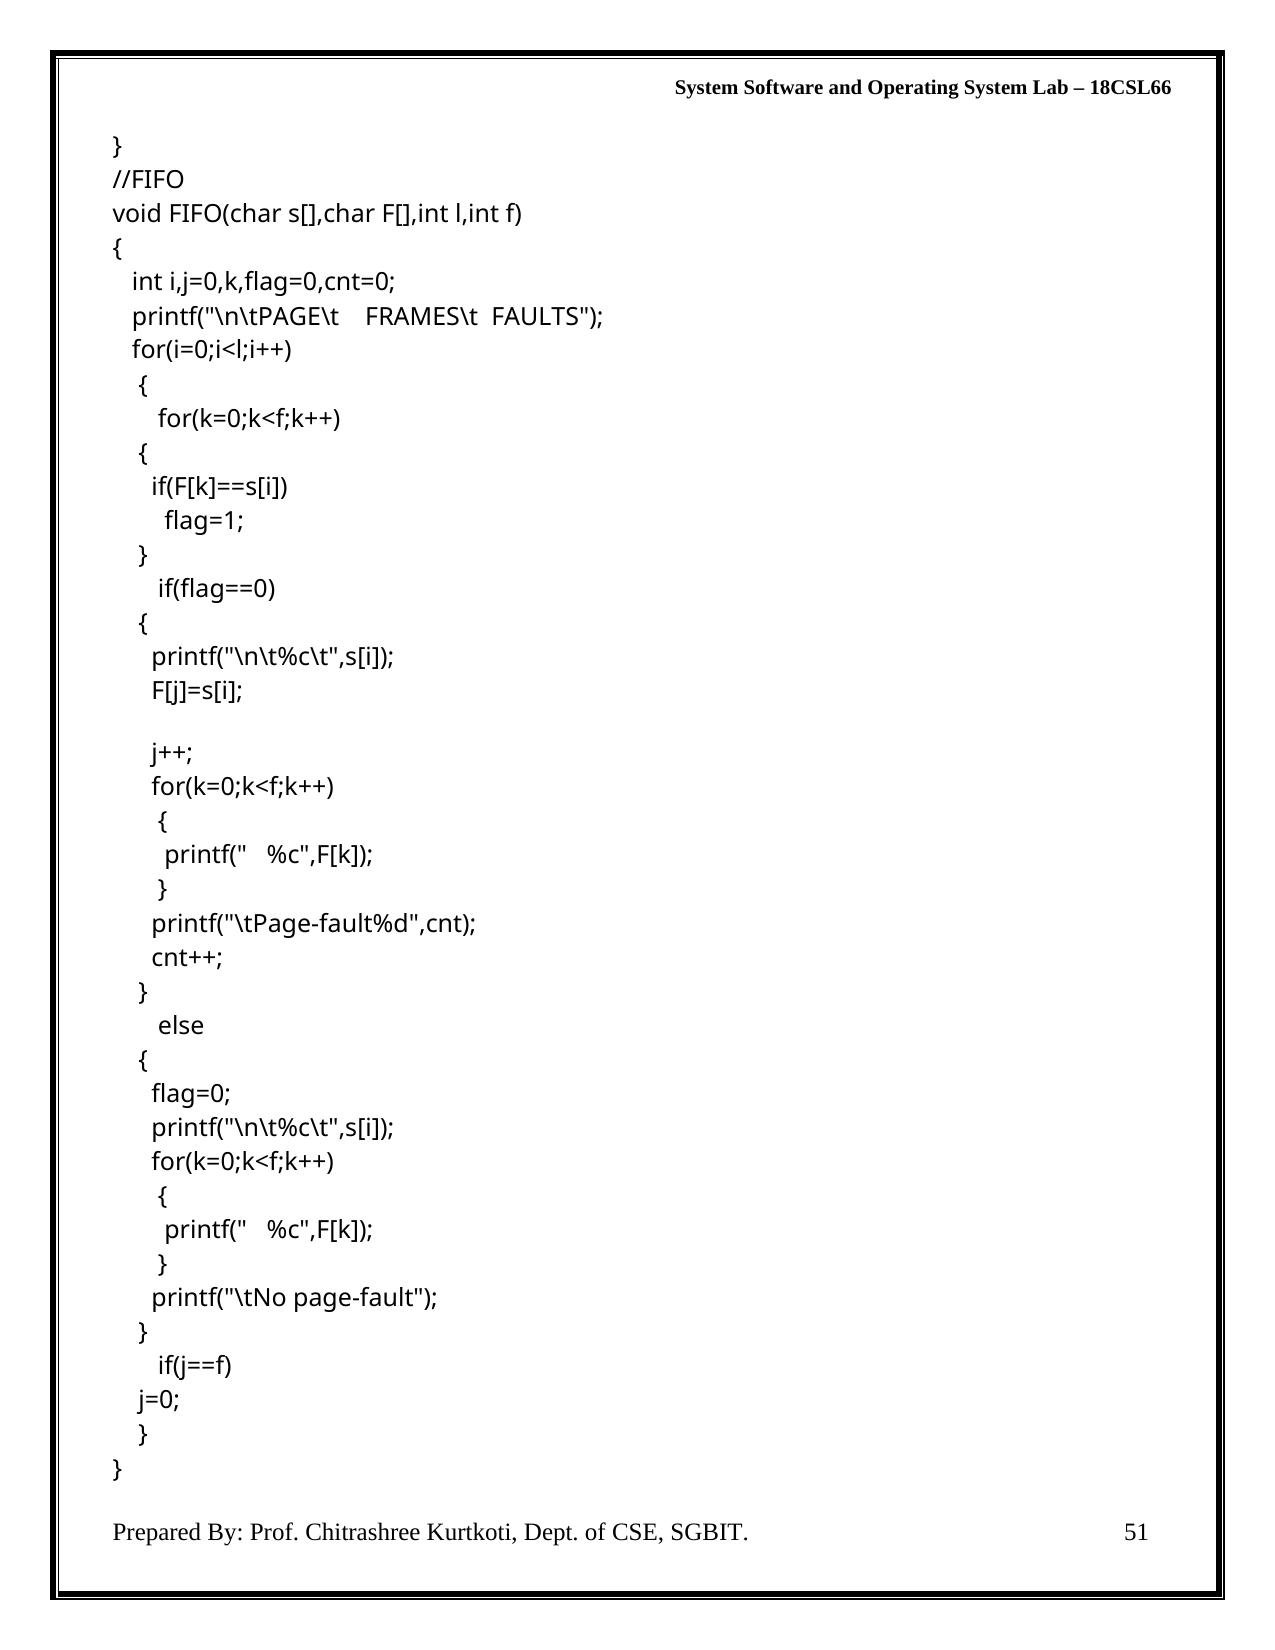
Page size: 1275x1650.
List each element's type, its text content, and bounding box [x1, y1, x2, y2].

list F[j]=s[i]; [112, 673, 1175, 707]
list else [112, 1007, 1175, 1041]
list printf("\tNo page-fault"); [112, 1280, 1175, 1314]
list { [112, 434, 1175, 468]
list } [112, 537, 1175, 571]
list } [112, 1416, 1175, 1450]
list flag=1; [112, 502, 1175, 537]
list { [112, 605, 1175, 639]
list { [112, 1041, 1175, 1076]
list } [112, 1314, 1175, 1348]
list { [112, 803, 1175, 837]
list for(i=0;i<l;i++) [112, 332, 1175, 366]
list printf("\n\t%c\t",s[i]); [112, 639, 1175, 673]
list printf(" %c",F[k]); [112, 1212, 1175, 1246]
list printf("\n\tPAGE\t FRAMES\t FAULTS"); [112, 298, 1175, 332]
list { [112, 1178, 1175, 1212]
list printf(" %c",F[k]); [112, 837, 1175, 871]
list for(k=0;k<f;k++) [112, 400, 1175, 434]
list { [112, 366, 1175, 400]
list if(j==f) [112, 1348, 1175, 1382]
list printf("\tPage-fault%d",cnt); [112, 905, 1175, 939]
list int i,j=0,k,flag=0,cnt=0; [112, 264, 1175, 298]
list cnt++; [112, 939, 1175, 973]
list } [112, 871, 1175, 905]
list printf("\n\t%c\t",s[i]); [112, 1109, 1175, 1144]
list j=0; [112, 1382, 1175, 1416]
list void FIFO(char s[],char F[],int l,int f) [112, 196, 1175, 230]
list } [112, 1450, 1175, 1484]
list for(k=0;k<f;k++) [112, 769, 1175, 803]
list if(F[k]==s[i]) [112, 468, 1175, 502]
list for(k=0;k<f;k++) [112, 1144, 1175, 1178]
list flag=0; [112, 1076, 1175, 1109]
list } [112, 1246, 1175, 1280]
list } [112, 973, 1175, 1007]
list } [112, 128, 1175, 162]
list //FIFO [112, 162, 1175, 196]
list if(flag==0) [112, 571, 1175, 605]
list j++; [112, 735, 1175, 769]
list { [112, 230, 1175, 264]
